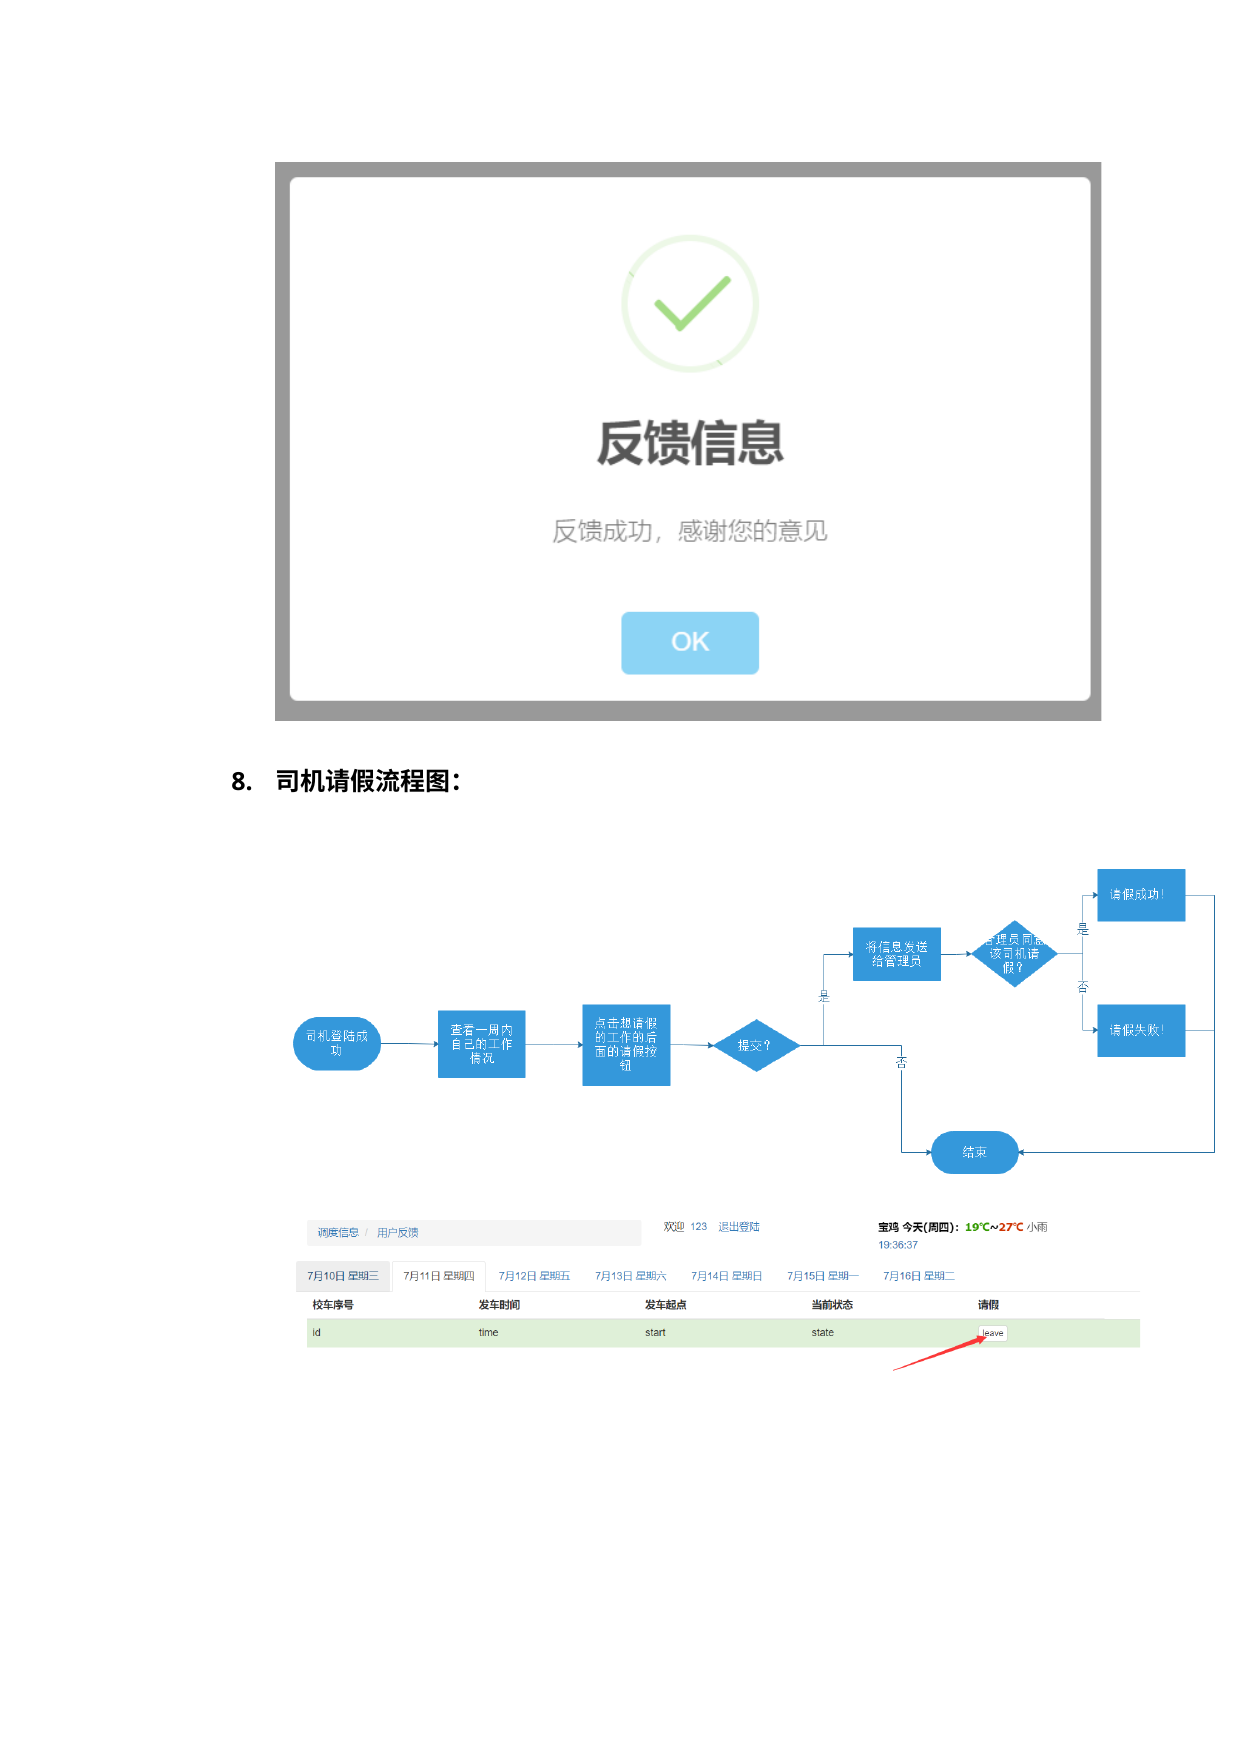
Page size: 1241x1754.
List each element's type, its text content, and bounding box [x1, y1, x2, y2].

picture [275, 1220, 1141, 1387]
list 司机请假流程图： [231, 747, 1053, 812]
picture [275, 830, 1225, 1208]
picture [275, 162, 1102, 721]
